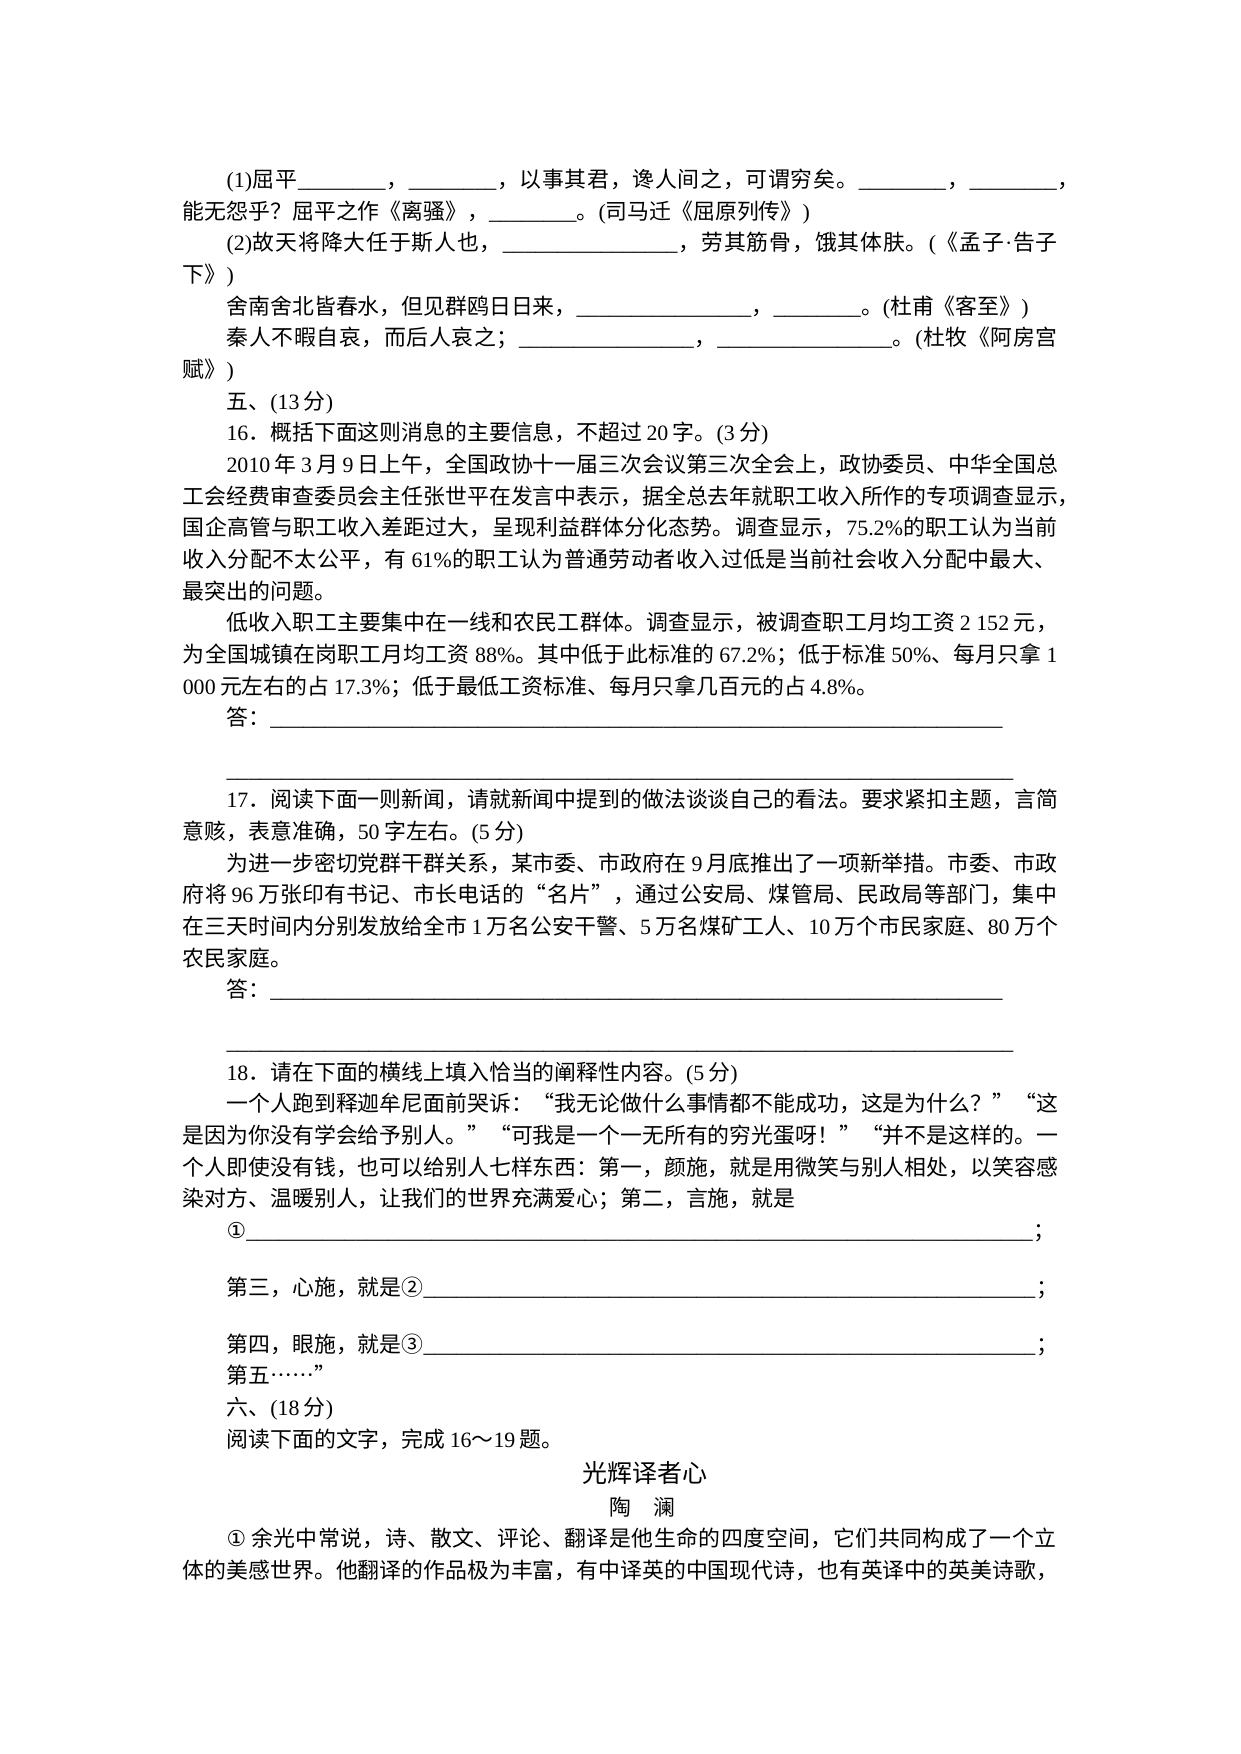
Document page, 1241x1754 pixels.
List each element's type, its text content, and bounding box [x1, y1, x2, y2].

text ________________________________________________________________________ [183, 1029, 1058, 1054]
text 答：___________________________________________________________________ [183, 700, 1058, 732]
text 秦人不暇自哀，而后人哀之；________________，________________。(杜牧《阿房宫赋》) [183, 320, 1058, 384]
text 第四，眼施，就是③________________________________________________________； [183, 1327, 1058, 1358]
text 阅读下面的文字，完成16～19题。 [183, 1422, 1058, 1453]
text 陶 澜 [183, 1489, 1058, 1521]
text 16．概括下面这则消息的主要信息，不超过20字。(3分) [183, 415, 1058, 447]
text 第五……” [183, 1358, 1058, 1390]
text 低收入职工主要集中在一线和农民工群体。调查显示，被调查职工月均工资2 152元，为全国城镇在岗职工月均工资88%。其中低于此标准的67.2%；低于标准50%、每月只拿1 000元左右的占17.3%；低于最低工资标准、每月只拿几百元的占4.8%。 [183, 605, 1058, 700]
text 为进一步密切党群干群关系，某市委、市政府在9月底推出了一项新举措。市委、市政府将96万张印有书记、市长电话的“名片”，通过公安局、煤管局、民政局等部门，集中在三天时间内分别发放给全市1万名公安干警、5万名煤矿工人、10万个市民家庭、80万个农民家庭。 [183, 846, 1058, 972]
text 第三，心施，就是②________________________________________________________； [183, 1270, 1058, 1301]
text 一个人跑到释迦牟尼面前哭诉：“我无论做什么事情都不能成功，这是为什么？”“这是因为你没有学会给予别人。”“可我是一个一无所有的穷光蛋呀！”“并不是这样的。一个人即使没有钱，也可以给别人七样东西：第一，颜施，就是用微笑与别人相处，以笑容感染对方、温暖别人，让我们的世界充满爱心；第二，言施，就是 [183, 1086, 1058, 1213]
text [183, 1521, 1058, 1585]
text ________________________________________________________________________ [183, 757, 1058, 782]
text 光辉译者心 [183, 1453, 1058, 1489]
text 上午，全国政协十一届三次会议第三次全会上，政协委员、中华全国总工会经费审查委员会主任张世平在发言中表示，据全总去年就职工收入所作的专项调查显示，国企高管与职工收入差距过大，呈现利益群体分化态势。调查显示，75.2%的职工认为当前收入分配不太公平，有61%的职工认为普通劳动者收入过低是当前社会收入分配中最大、最突出的问题。 [183, 447, 1058, 605]
text 18．请在下面的横线上填入恰当的阐释性内容。(5分) [183, 1054, 1058, 1086]
text 17．阅读下面一则新闻，请就新闻中提到的做法谈谈自己的看法。要求紧扣主题，言简意赅，表意准确，50字左右。(5分) [183, 782, 1058, 846]
text 舍南舍北皆春水，但见群鸥日日来，________________，________。(杜甫《客至》) [183, 289, 1058, 320]
text (2)故天将降大任于斯人也，________________，劳其筋骨，饿其体肤。(《孟子·告子下》) [183, 225, 1058, 289]
text (1)屈平________，________，以事其君，谗人间之，可谓穷矣。________，________，能无怨乎？屈平之作《离骚》，________。(司马迁《屈原列传》) [183, 162, 1058, 225]
text 答：___________________________________________________________________ [183, 972, 1058, 1004]
text 六、(18分) [183, 1390, 1058, 1422]
text ①________________________________________________________________________； [183, 1213, 1058, 1244]
text 五、(13分) [183, 384, 1058, 415]
